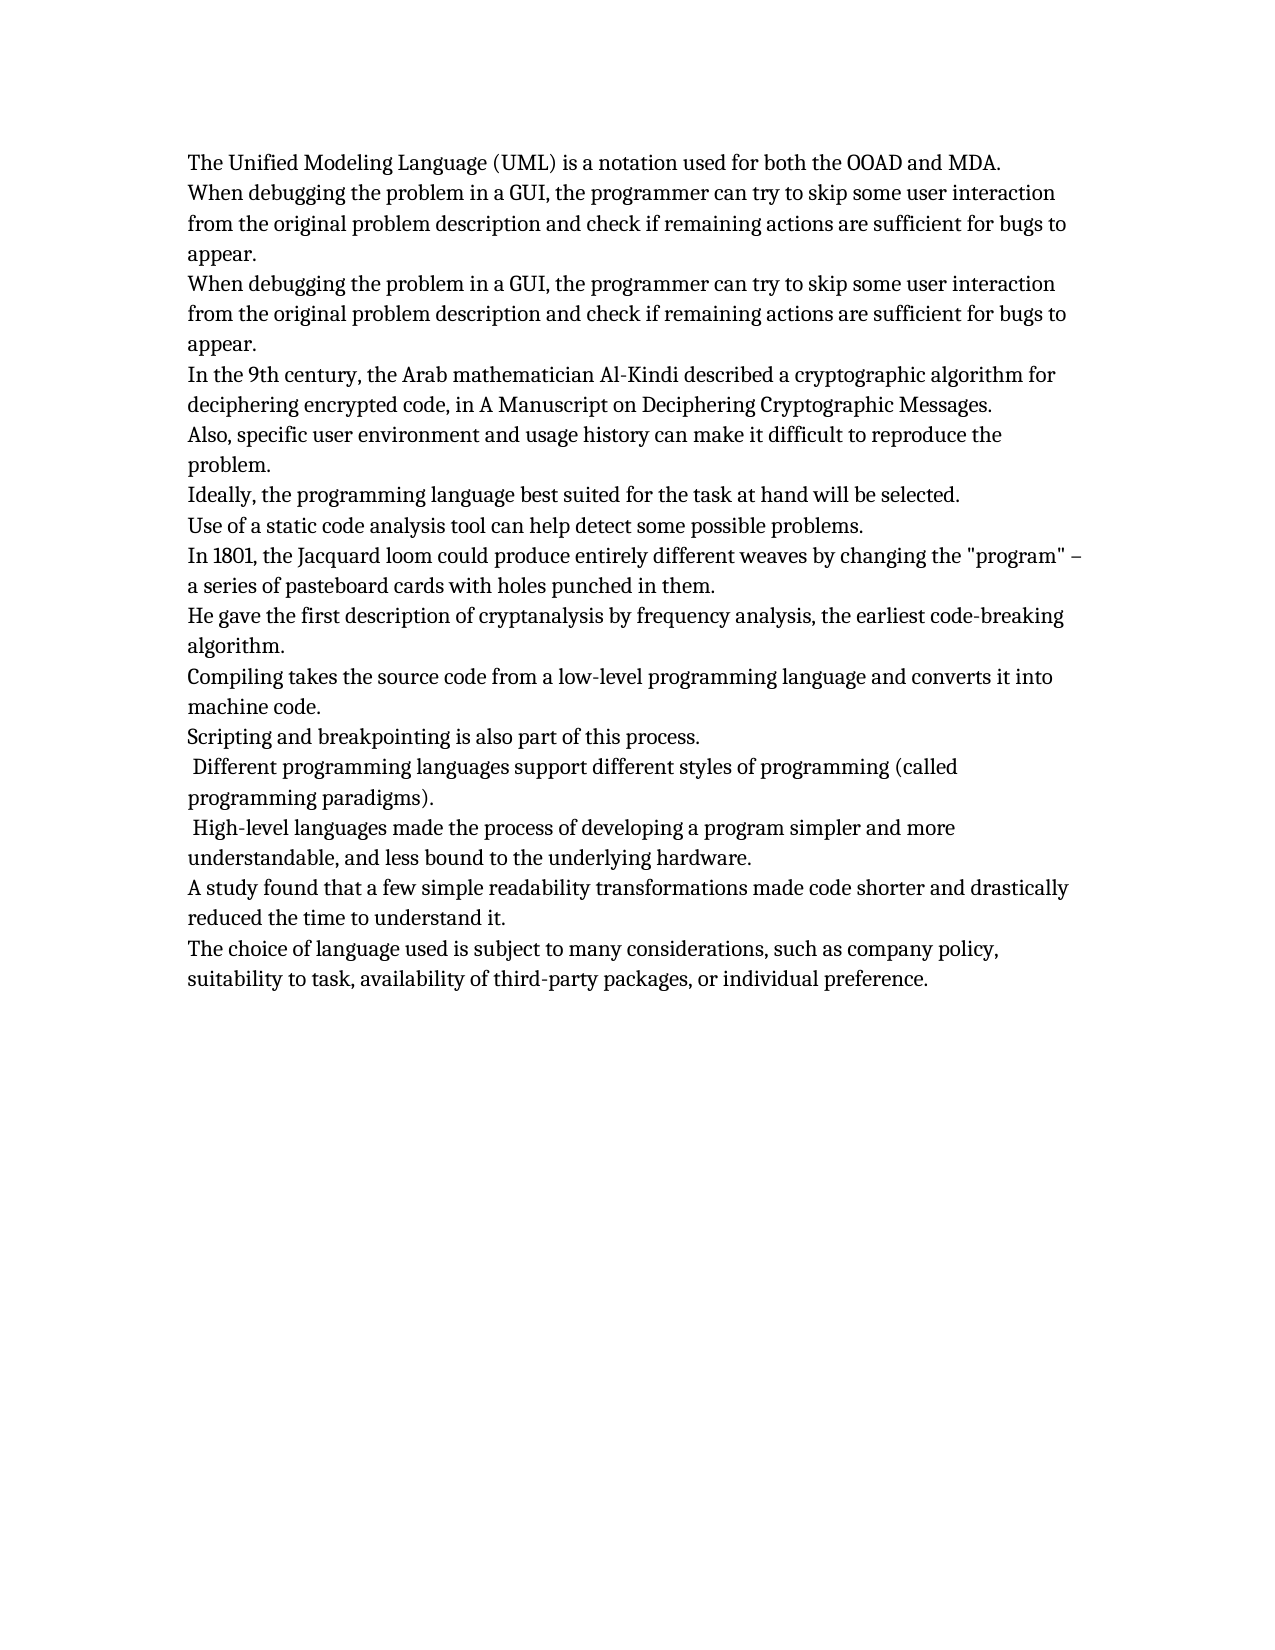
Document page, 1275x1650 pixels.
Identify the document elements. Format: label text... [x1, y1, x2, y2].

text The Unified Modeling Language (UML) is a notation used for both the OOAD and MDA. When debugging the problem in a GUI, the programmer can try to skip some user interaction from the original problem description and check if remaining actions are sufficient for bugs to appear. When debugging the problem in a GUI, the programmer can try to skip some user interaction from the original problem description and check if remaining actions are sufficient for bugs to appear. In the 9th century, the Arab mathematician Al-Kindi described a cryptographic algorithm for deciphering encrypted code, in A Manuscript on Deciphering Cryptographic Messages. Also, specific user environment and usage history can make it difficult to reproduce the problem. Ideally, the programming language best suited for the task at hand will be selected. Use of a static code analysis tool can help detect some possible problems. In 1801, the Jacquard loom could produce entirely different weaves by changing the "program" – a series of pasteboard cards with holes punched in them. He gave the first description of cryptanalysis by frequency analysis, the earliest code-breaking algorithm. Compiling takes the source code from a low-level programming language and converts it into machine code. Scripting and breakpointing is also part of this process. Different programming languages support different styles of programming (called programming paradigms). High-level languages made the process of developing a program simpler and more understandable, and less bound to the underlying hardware. A study found that a few simple readability transformations made code shorter and drastically reduced the time to understand it. The choice of language used is subject to many considerations, such as company policy, suitability to task, availability of third-party packages, or individual preference. [187, 150, 1087, 992]
